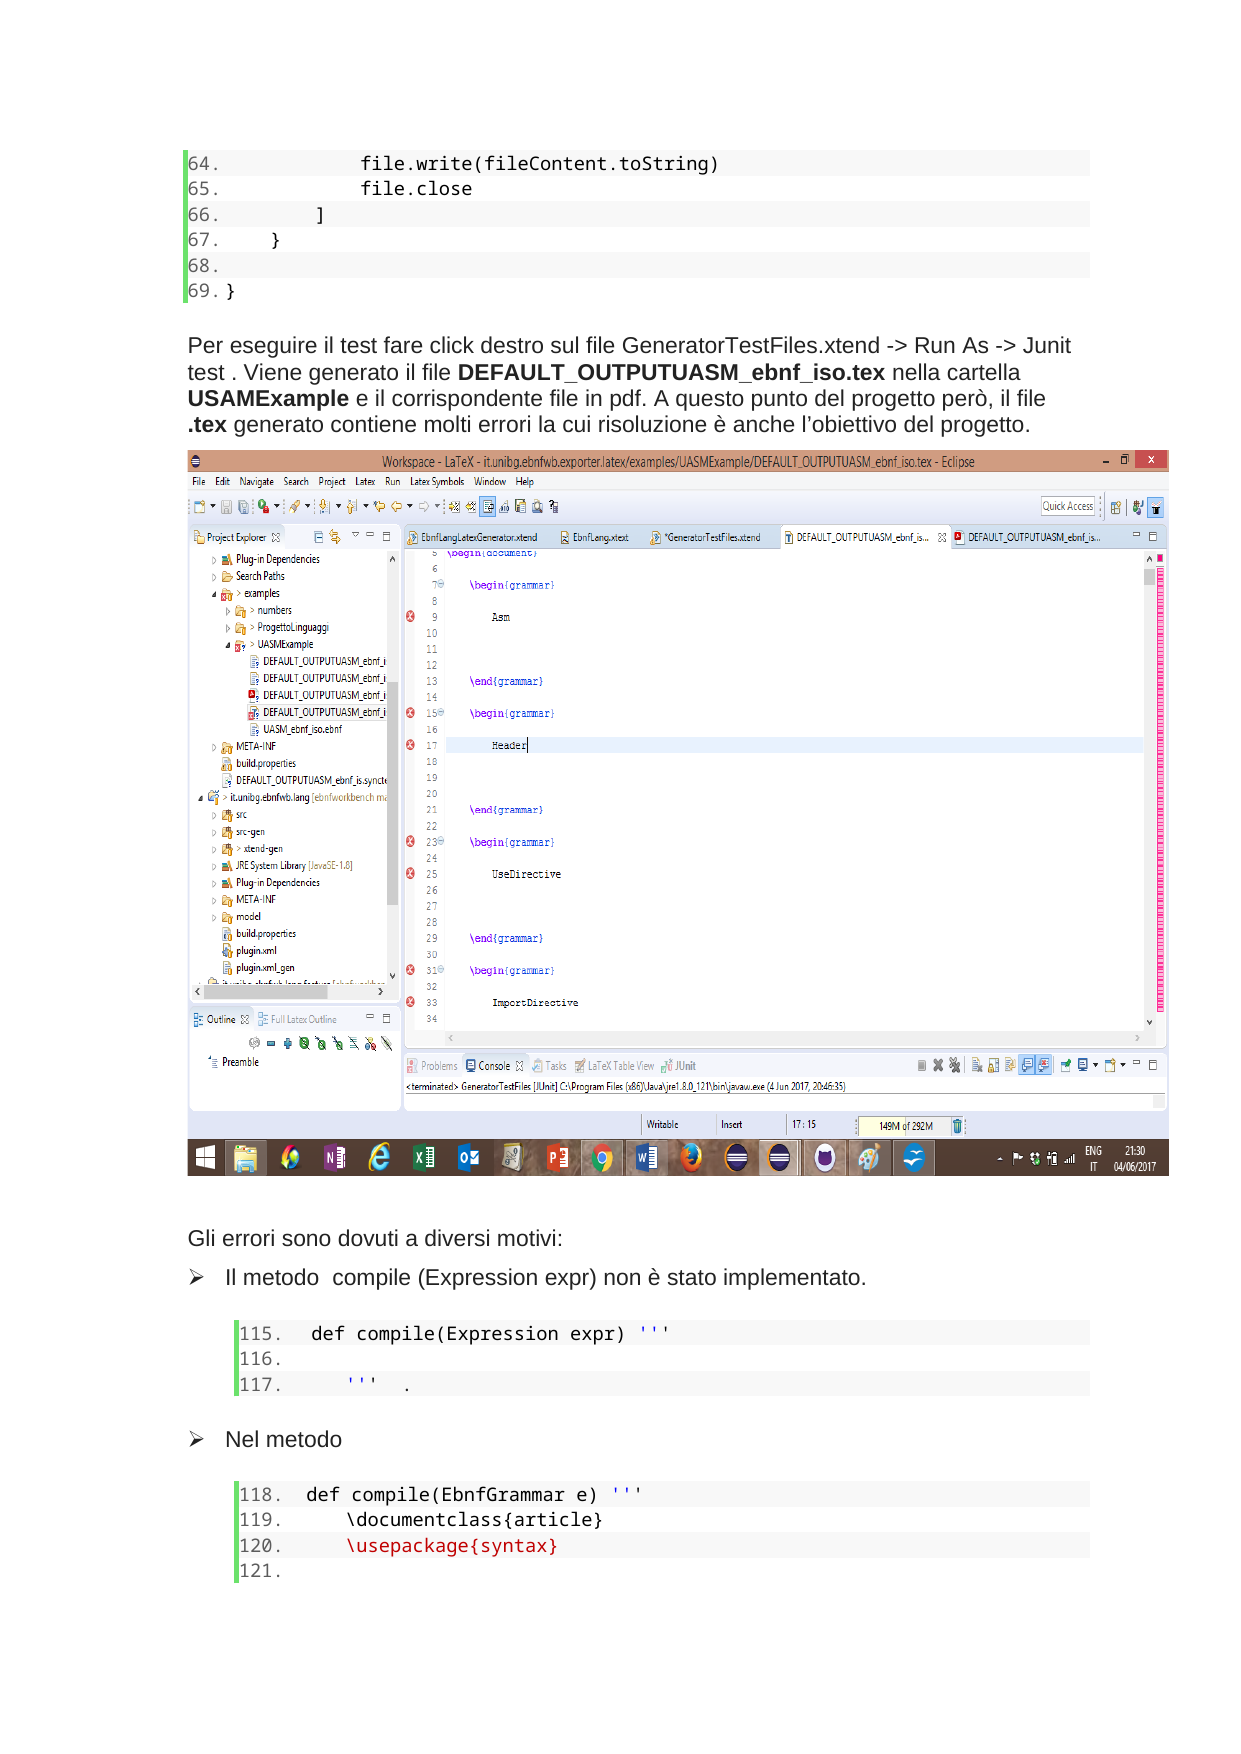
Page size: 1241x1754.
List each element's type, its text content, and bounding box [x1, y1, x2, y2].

list Il metodo compile (Expression expr) non è stato implementato. [187, 1264, 1090, 1291]
list file.write(fileContent.toString) [188, 150, 1090, 176]
list \documentclass{article} [239, 1507, 1090, 1532]
list def compile(Expression expr) ''' [239, 1320, 1090, 1345]
text Gli errori sono dovuti a diversi motivi: [187, 1225, 1090, 1252]
list Nel metodo [187, 1426, 1090, 1452]
list ] [188, 201, 1090, 227]
list ''' . [239, 1371, 1090, 1396]
text Per eseguire il test fare click destro sul file GeneratorTestFiles.xtend -> Run As -> Junit test . Viene generato il file DEFAULT_OUTPUTUASM_ebnf_iso.tex nella cartella USAMExample e il corrispondente file in pdf. A questo punto del progetto però, il file .tex generato contiene molti errori la cui risoluzione è anche l’obiettivo del progetto. [187, 332, 1090, 438]
list def compile(EbnfGrammar e) ''' [239, 1481, 1090, 1507]
list file.close [188, 176, 1090, 201]
list \usepackage{syntax} [239, 1532, 1090, 1558]
list } [188, 227, 1090, 252]
picture [187, 450, 1169, 1176]
list } [188, 278, 1090, 303]
